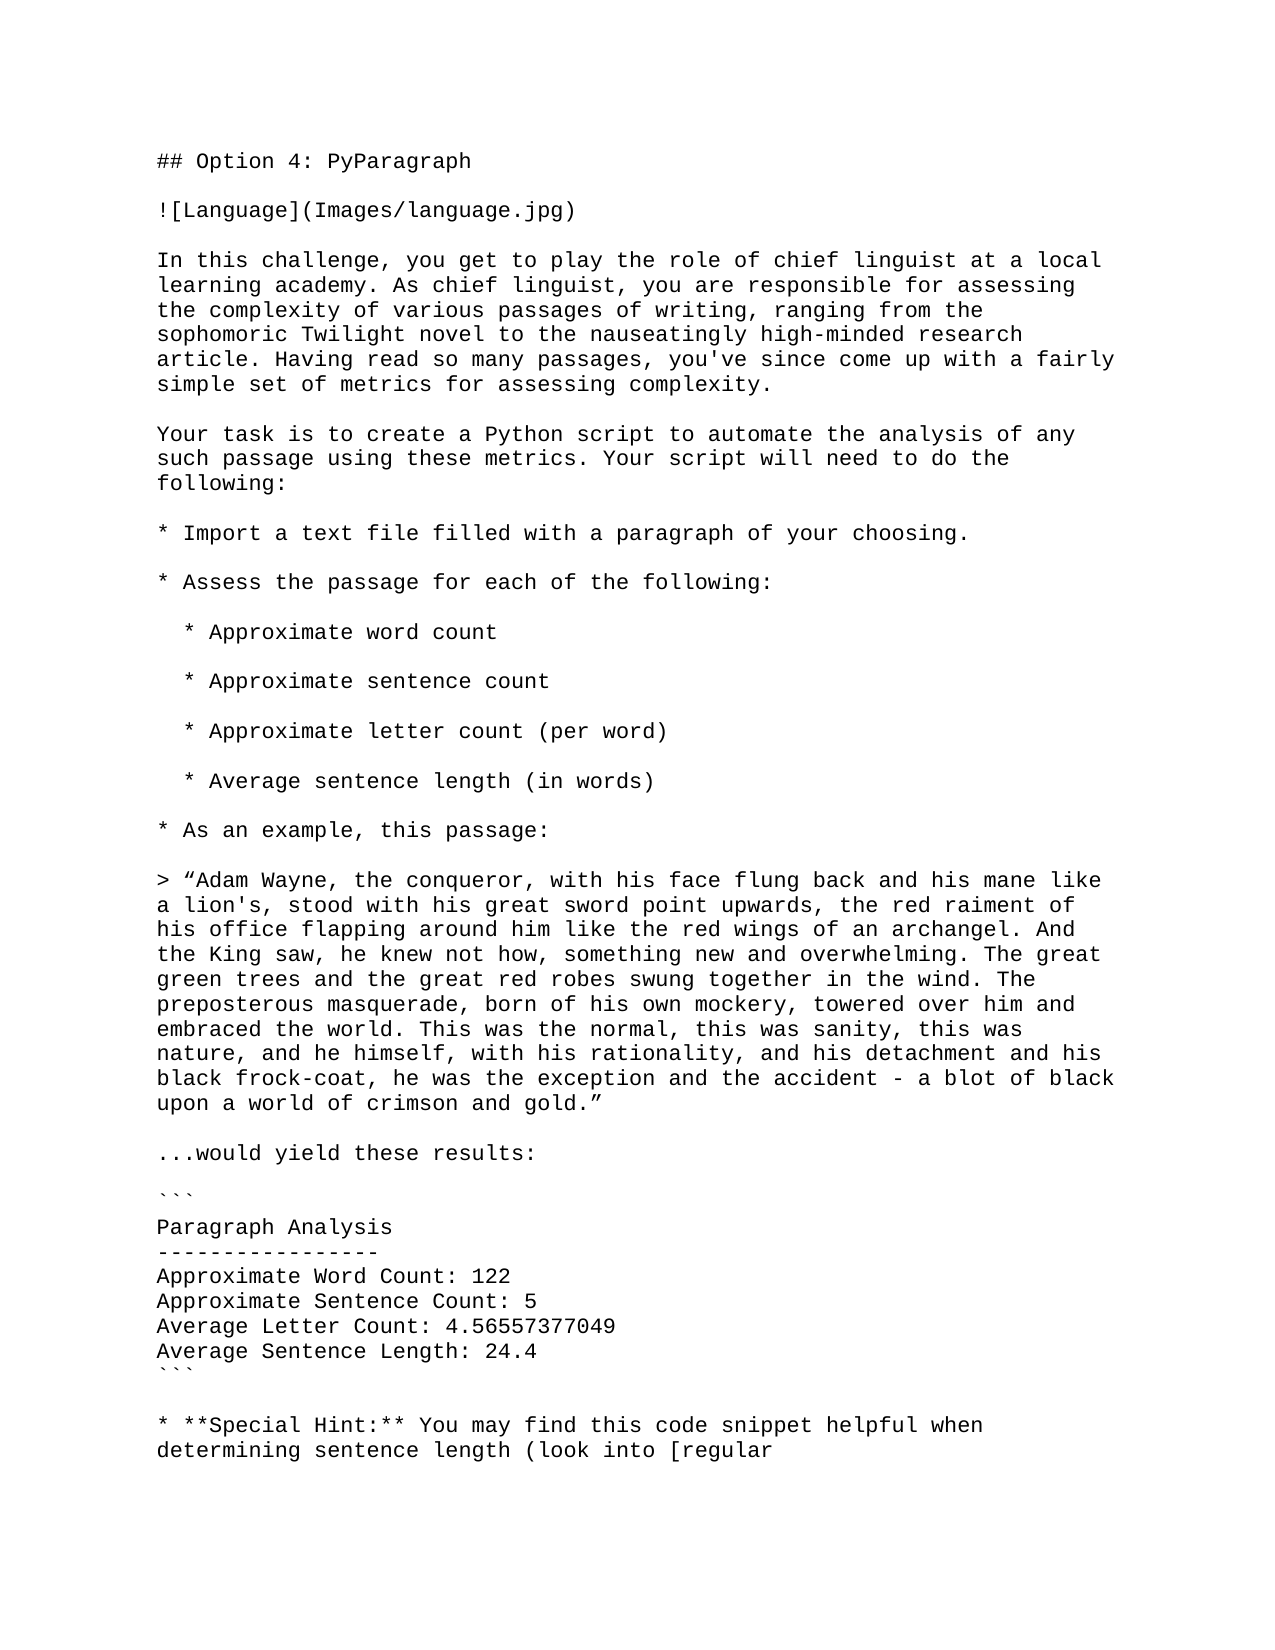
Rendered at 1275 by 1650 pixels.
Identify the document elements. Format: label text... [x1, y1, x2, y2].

text * Average sentence length (in words) [156, 770, 1118, 794]
text ![Language](Images/language.jpg) [156, 199, 1118, 224]
text * As an example, this passage: [156, 819, 1118, 844]
text * Assess the passage for each of the following: [156, 571, 1118, 596]
text Approximate Sentence Count: 5 [156, 1290, 1118, 1315]
text * Approximate letter count (per word) [156, 720, 1118, 745]
text ...would yield these results: [156, 1142, 1118, 1166]
text > “Adam Wayne, the conqueror, with his face flung back and his mane like a lion's, stood with his great sword point upwards, the red raiment of his office flapping around him like the red wings of an archangel. And the King saw, he knew not how, something new and overwhelming. The great green trees and the great red robes swung together in the wind. The preposterous masquerade, born of his own mockery, towered over him and embraced the world. This was the normal, this was sanity, this was nature, and he himself, with his rationality, and his detachment and his black frock-coat, he was the exception and the accident - a blot of black upon a world of crimson and gold.” [156, 869, 1118, 1117]
text * Import a text file filled with a paragraph of your choosing. [156, 522, 1118, 547]
text ## Option 4: PyParagraph [156, 150, 1118, 175]
text ``` [156, 1191, 1118, 1216]
text In this challenge, you get to play the role of chief linguist at a local learning academy. As chief linguist, you are responsible for assessing the complexity of various passages of writing, ranging from the sophomoric Twilight novel to the nauseatingly high-minded research article. Having read so many passages, you've since come up with a fairly simple set of metrics for assessing complexity. [156, 249, 1118, 398]
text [156, 1414, 1118, 1464]
text Approximate Word Count: 122 [156, 1266, 1118, 1290]
text Paragraph Analysis [156, 1216, 1118, 1241]
text Your task is to create a Python script to automate the analysis of any such passage using these metrics. Your script will need to do the following: [156, 423, 1118, 497]
text ----------------- [156, 1241, 1118, 1266]
text * Approximate word count [156, 621, 1118, 646]
text Average Letter Count: 4.56557377049 [156, 1315, 1118, 1340]
text * Approximate sentence count [156, 671, 1118, 695]
text ``` [156, 1365, 1118, 1389]
text Average Sentence Length: 24.4 [156, 1340, 1118, 1365]
